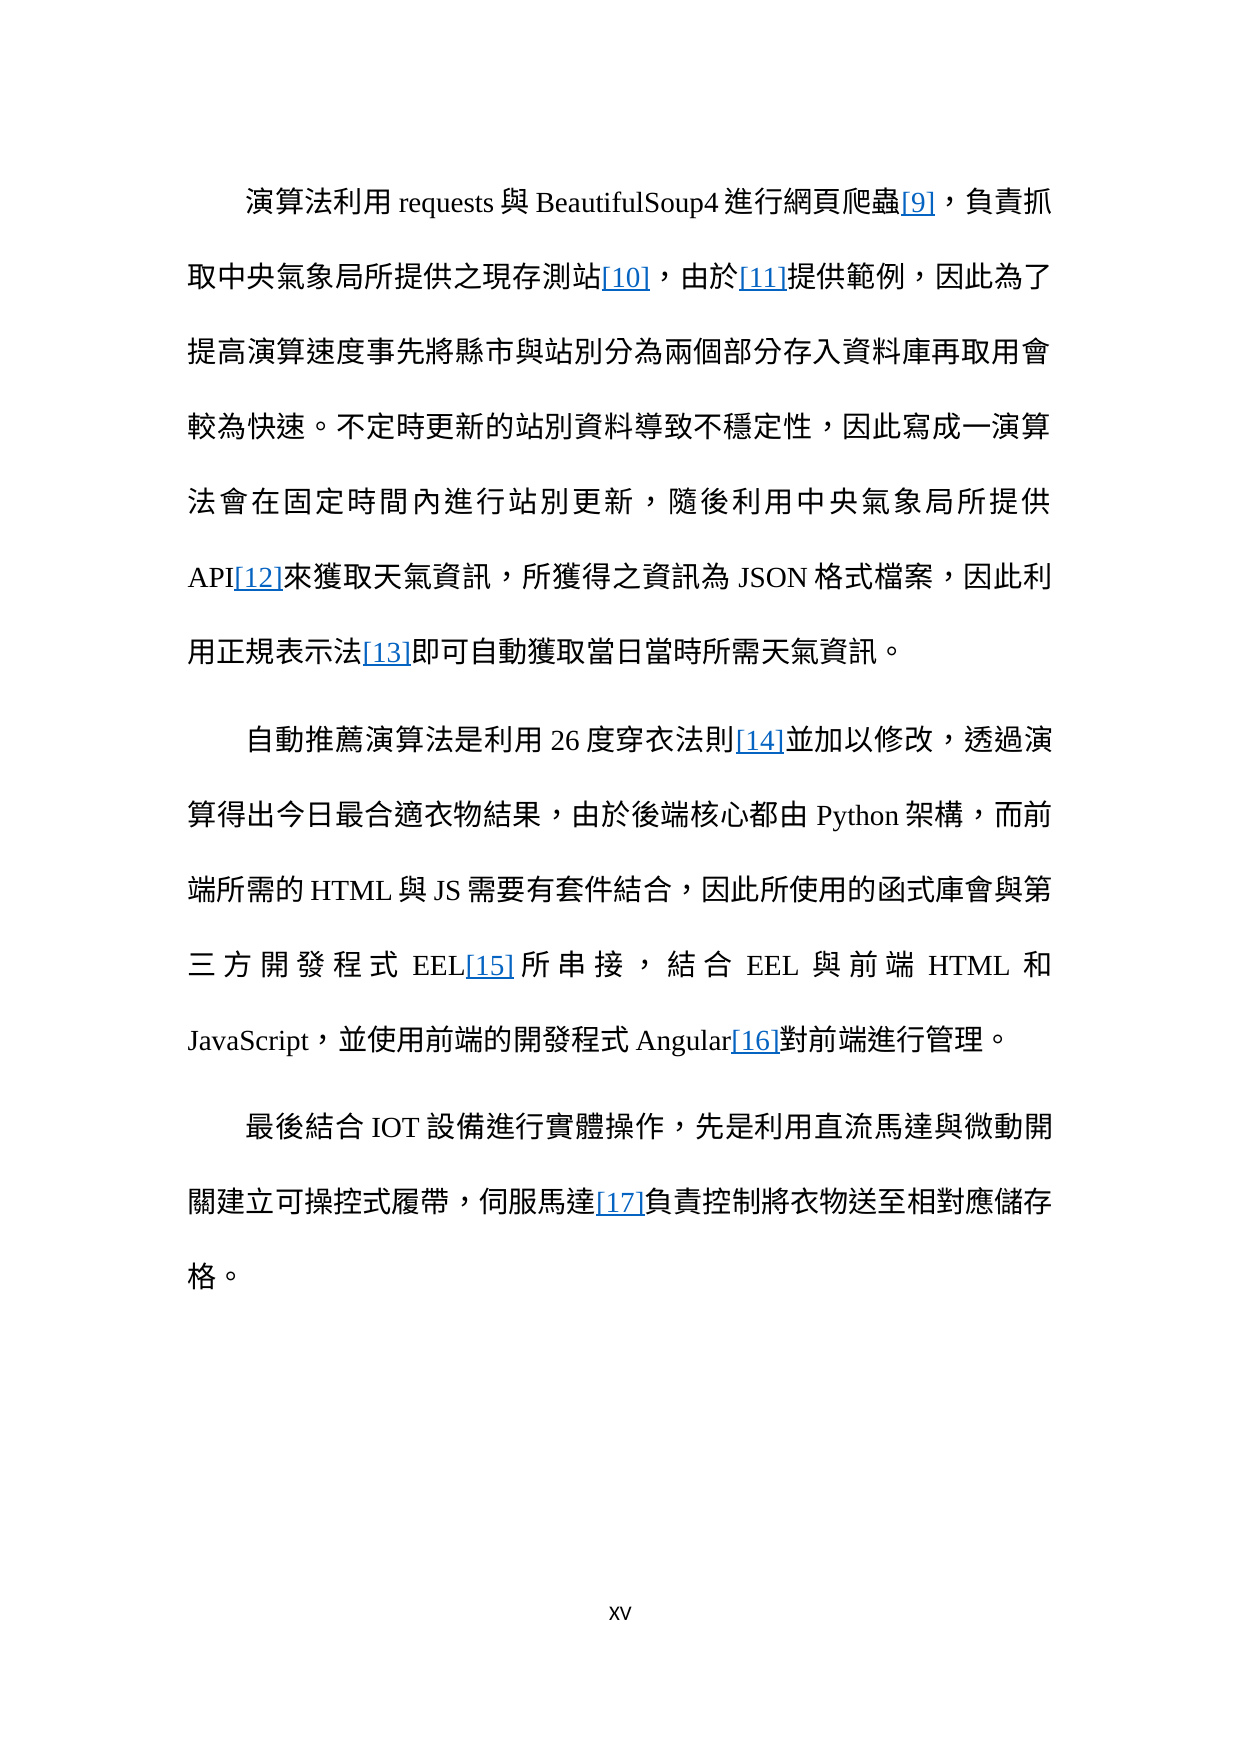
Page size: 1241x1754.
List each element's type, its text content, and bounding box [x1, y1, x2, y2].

text 演算法利用requests與BeautifulSoup4進行網頁爬蟲[9]，負責抓取中央氣象局所提供之現存測站[10]，由於[11]提供範例，因此為了提高演算速度事先將縣市與站別分為兩個部分存入資料庫再取用會較為快速。不定時更新的站別資料導致不穩定性，因此寫成一演算法會在固定時間內進行站別更新，隨後利用中央氣象局所提供API[12]來獲取天氣資訊，所獲得之資訊為JSON格式檔案，因此利用正規表示法[13]即可自動獲取當日當時所需天氣資訊。 [187, 162, 1053, 687]
text 自動推薦演算法是利用26度穿衣法則[14]並加以修改，透過演算得出今日最合適衣物結果，由於後端核心都由Python架構，而前端所需的HTML與JS需要有套件結合，因此所使用的函式庫會與第三方開發程式EEL[15]所串接，結合EEL與前端HTML和JavaScript，並使用前端的開發程式Angular[16]對前端進行管理。 [187, 700, 1053, 1075]
text 最後結合IOT設備進行實體操作，先是利用直流馬達與微動開關建立可操控式履帶，伺服馬達[17]負責控制將衣物送至相對應儲存格。 [187, 1087, 1053, 1312]
